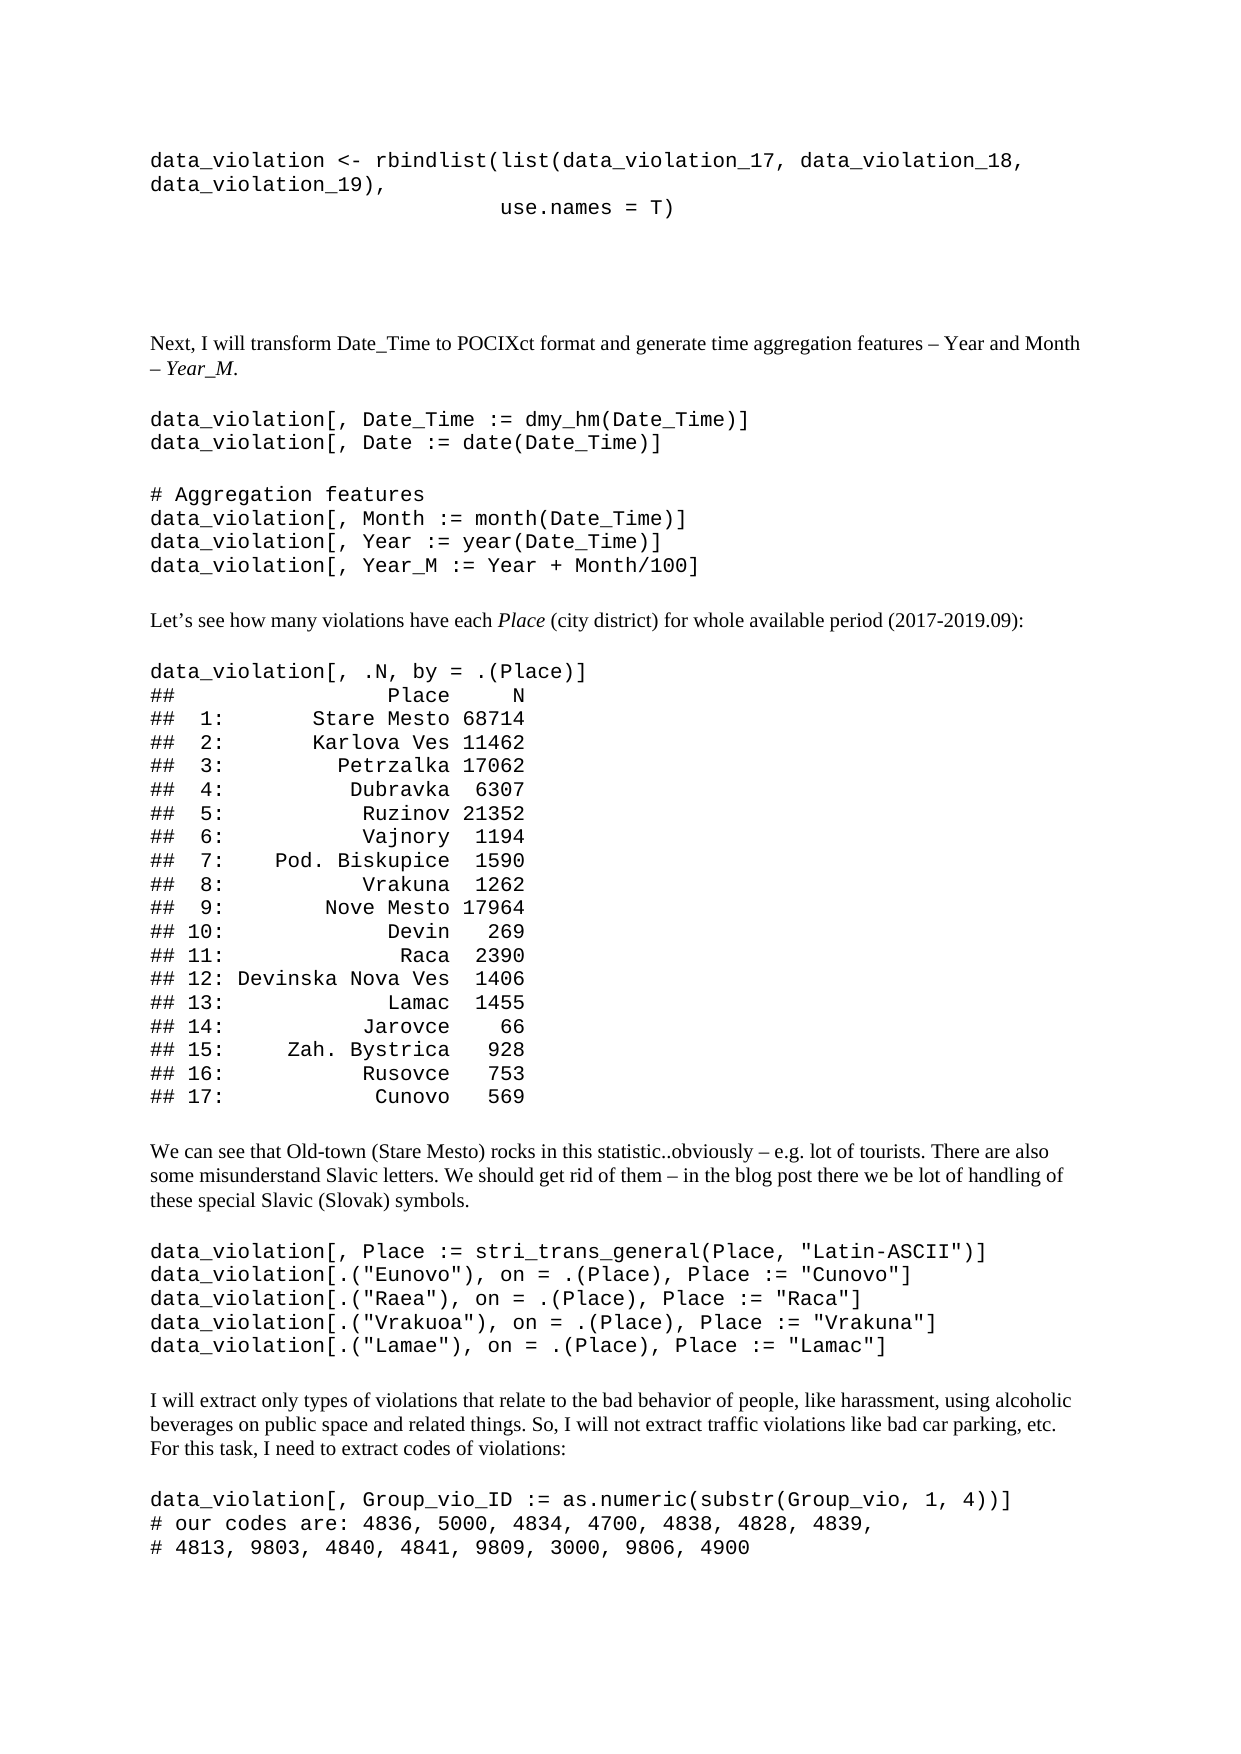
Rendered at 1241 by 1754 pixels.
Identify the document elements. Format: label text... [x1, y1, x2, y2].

text ## 3: Petrzalka 17062 [150, 756, 1090, 779]
text data_violation[.("Lamae"), on = .(Place), Place := "Lamac"] [150, 1335, 1090, 1359]
text data_violation[, Month := month(Date_Time)] [150, 508, 1090, 531]
text data_violation[, Place := stri_trans_general(Place, "Latin-ASCII")] [150, 1241, 1090, 1264]
text data_violation[.("Vrakuoa"), on = .(Place), Place := "Vrakuna"] [150, 1312, 1090, 1335]
text ## 10: Devin 269 [150, 921, 1090, 945]
text ## 15: Zah. Bystrica 928 [150, 1039, 1090, 1063]
text ## 14: Jarovce 66 [150, 1016, 1090, 1039]
text Next, I will transform Date_Time to POCIXct format and generate time aggregation features – Year and Month – Year_M. [150, 331, 1090, 379]
text ## 11: Raca 2390 [150, 945, 1090, 968]
text data_violation[, .N, by = .(Place)] [150, 661, 1090, 684]
text ## Place N [150, 684, 1090, 708]
text ## 4: Dubravka 6307 [150, 779, 1090, 803]
text ## 1: Stare Mesto 68714 [150, 708, 1090, 732]
text I will extract only types of violations that relate to the bad behavior of people, like harassment, using alcoholic beverages on public space and related things. So, I will not extract traffic violations like bad car parking, etc. For this task, I need to extract codes of violations: [150, 1388, 1090, 1460]
text ## 17: Cunovo 569 [150, 1087, 1090, 1110]
text ## 2: Karlova Ves 11462 [150, 732, 1090, 756]
text ## 13: Lamac 1455 [150, 992, 1090, 1016]
text data_violation[.("Raea"), on = .(Place), Place := "Raca"] [150, 1288, 1090, 1312]
text data_violation[.("Eunovo"), on = .(Place), Place := "Cunovo"] [150, 1264, 1090, 1288]
text ## 5: Ruzinov 21352 [150, 803, 1090, 826]
text data_violation[, Year := year(Date_Time)] [150, 531, 1090, 555]
text # our codes are: 4836, 5000, 4834, 4700, 4838, 4828, 4839, [150, 1513, 1090, 1537]
text use.names = T) [150, 197, 1090, 221]
text ## 6: Vajnory 1194 [150, 826, 1090, 850]
text # Aggregation features [150, 484, 1090, 508]
text data_violation <- rbindlist(list(data_violation_17, data_violation_18, data_violation_19), [150, 150, 1090, 197]
text ## 8: Vrakuna 1262 [150, 874, 1090, 897]
text ## 7: Pod. Biskupice 1590 [150, 850, 1090, 874]
text data_violation[, Year_M := Year + Month/100] [150, 555, 1090, 578]
text data_violation[, Date_Time := dmy_hm(Date_Time)] [150, 409, 1090, 432]
text ## 12: Devinska Nova Ves 1406 [150, 968, 1090, 992]
text data_violation[, Group_vio_ID := as.numeric(substr(Group_vio, 1, 4))] [150, 1489, 1090, 1513]
text ## 9: Nove Mesto 17964 [150, 897, 1090, 921]
text ## 16: Rusovce 753 [150, 1063, 1090, 1087]
text Let’s see how many violations have each Place (city district) for whole available period (2017-2019.09): [150, 608, 1090, 632]
text data_violation[, Date := date(Date_Time)] [150, 432, 1090, 456]
text # 4813, 9803, 4840, 4841, 9809, 3000, 9806, 4900 [150, 1537, 1090, 1560]
text We can see that Old-town (Stare Mesto) rocks in this statistic..obviously – e.g. lot of tourists. There are also some misunderstand Slavic letters. We should get rid of them – in the blog post there we be lot of handling of these special Slavic (Slovak) symbols. [150, 1139, 1090, 1212]
